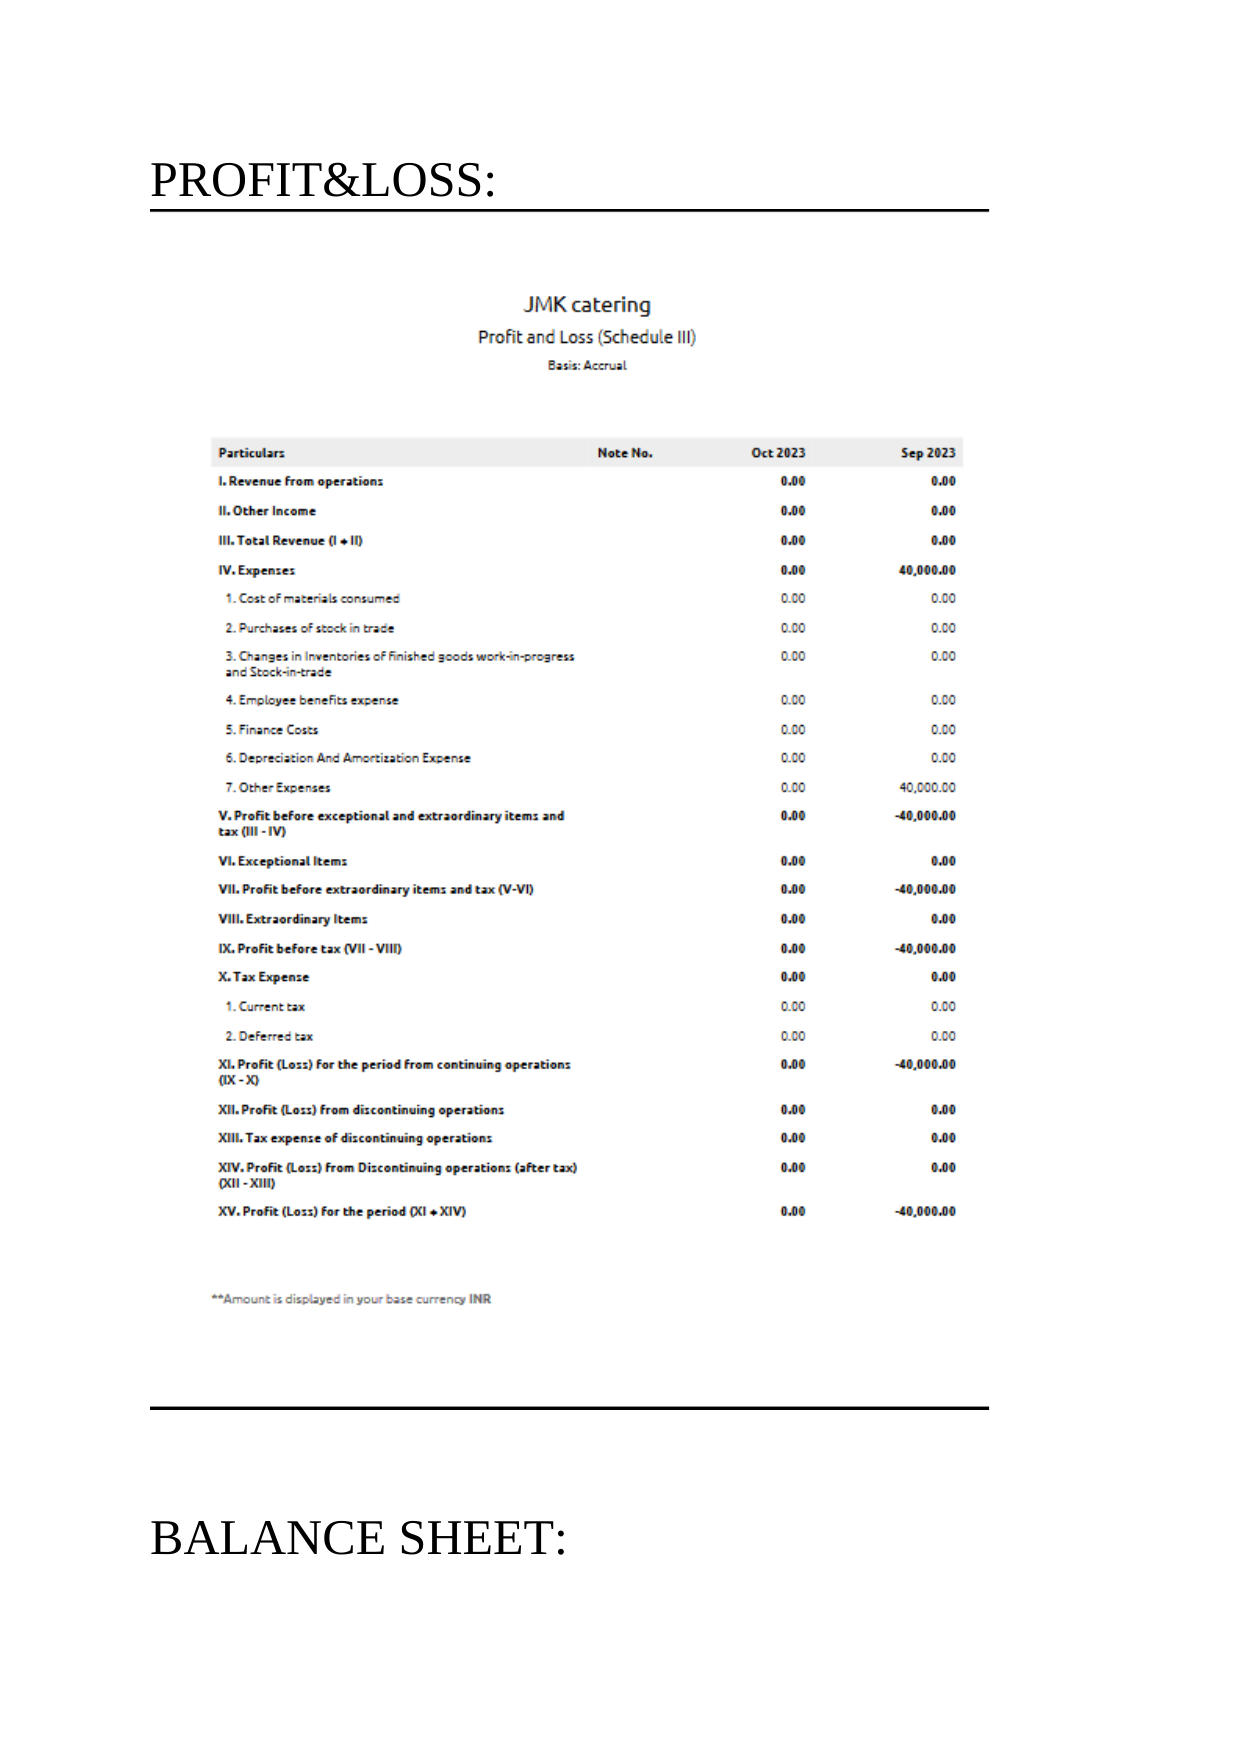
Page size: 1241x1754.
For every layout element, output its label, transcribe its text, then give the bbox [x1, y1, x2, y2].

picture [150, 209, 990, 1410]
text BALANCE SHEET: [150, 1507, 1090, 1565]
